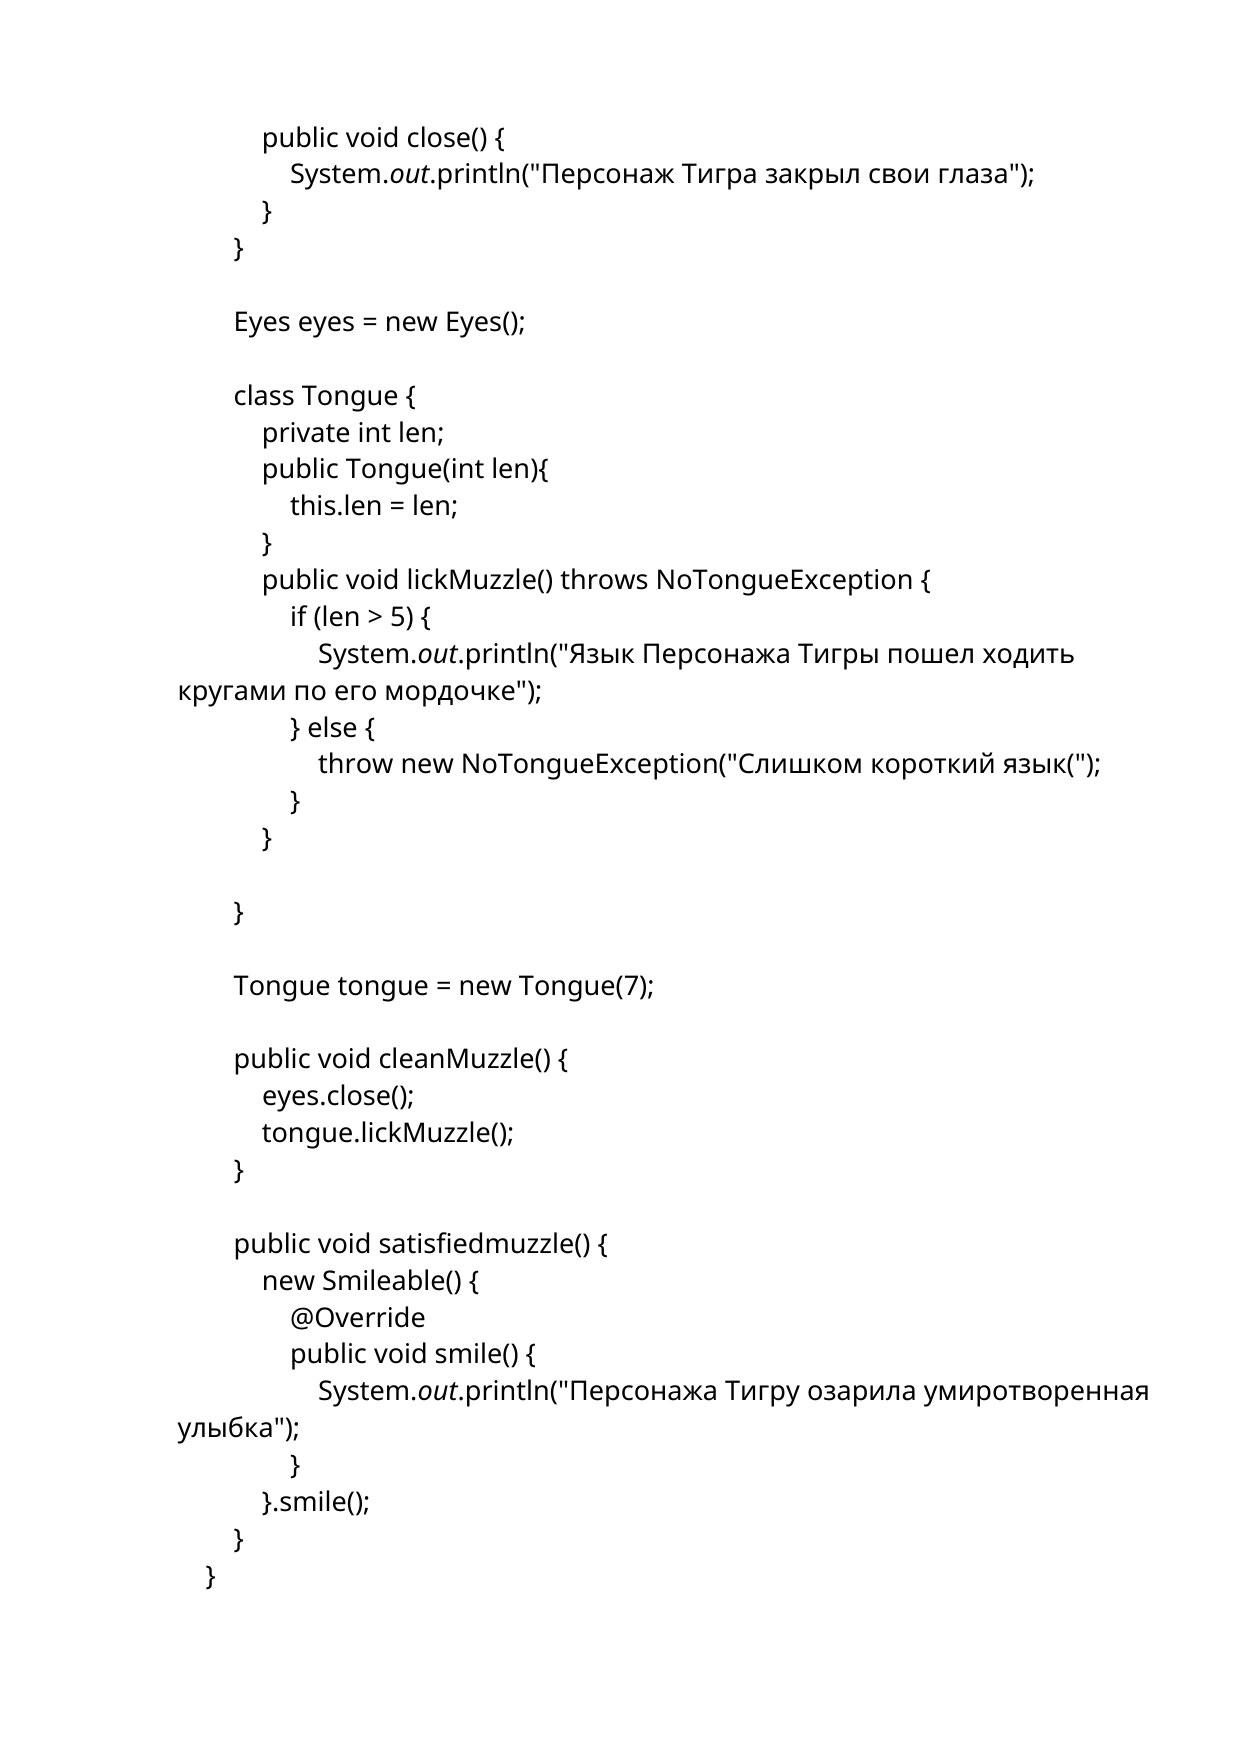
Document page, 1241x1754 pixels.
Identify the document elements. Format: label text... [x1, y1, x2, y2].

text public void satisfiedmuzzle() { [177, 1224, 1152, 1261]
text @Override [177, 1298, 1152, 1335]
text System.out.println("Язык Персонажа Тигры пошел ходить кругами по его мордочке"); [177, 634, 1152, 708]
text public void lickMuzzle() throws NoTongueException { [177, 561, 1152, 597]
text eyes.close(); [177, 1077, 1152, 1114]
text System.out.println("Персонаж Тигра закрыл свои глаза"); [177, 155, 1152, 192]
text class Tongue { [177, 376, 1152, 413]
text Eyes eyes = new Eyes(); [177, 302, 1152, 339]
text throw new NoTongueException("Слишком короткий язык("); [177, 745, 1152, 782]
text public void smile() { [177, 1335, 1152, 1372]
text } [177, 819, 1152, 856]
text }.smile(); [177, 1482, 1152, 1519]
text new Smileable() { [177, 1261, 1152, 1298]
text } [177, 192, 1152, 229]
text private int len; [177, 413, 1152, 450]
text System.out.println("Персонажа Тигру озарила умиротворенная улыбка"); [177, 1372, 1152, 1446]
text } [177, 229, 1152, 266]
text tongue.lickMuzzle(); [177, 1114, 1152, 1151]
text if (len > 5) { [177, 597, 1152, 634]
text } [177, 1151, 1152, 1187]
text } [177, 892, 1152, 929]
text this.len = len; [177, 487, 1152, 524]
text public Tongue(int len){ [177, 450, 1152, 487]
text } [177, 1446, 1152, 1482]
text public void close() { [177, 118, 1152, 155]
text } else { [177, 708, 1152, 745]
text public void cleanMuzzle() { [177, 1040, 1152, 1077]
text } [177, 524, 1152, 561]
text } [177, 1519, 1152, 1556]
text } [177, 1556, 1152, 1593]
text } [177, 782, 1152, 819]
text Tongue tongue = new Tongue(7); [177, 966, 1152, 1003]
